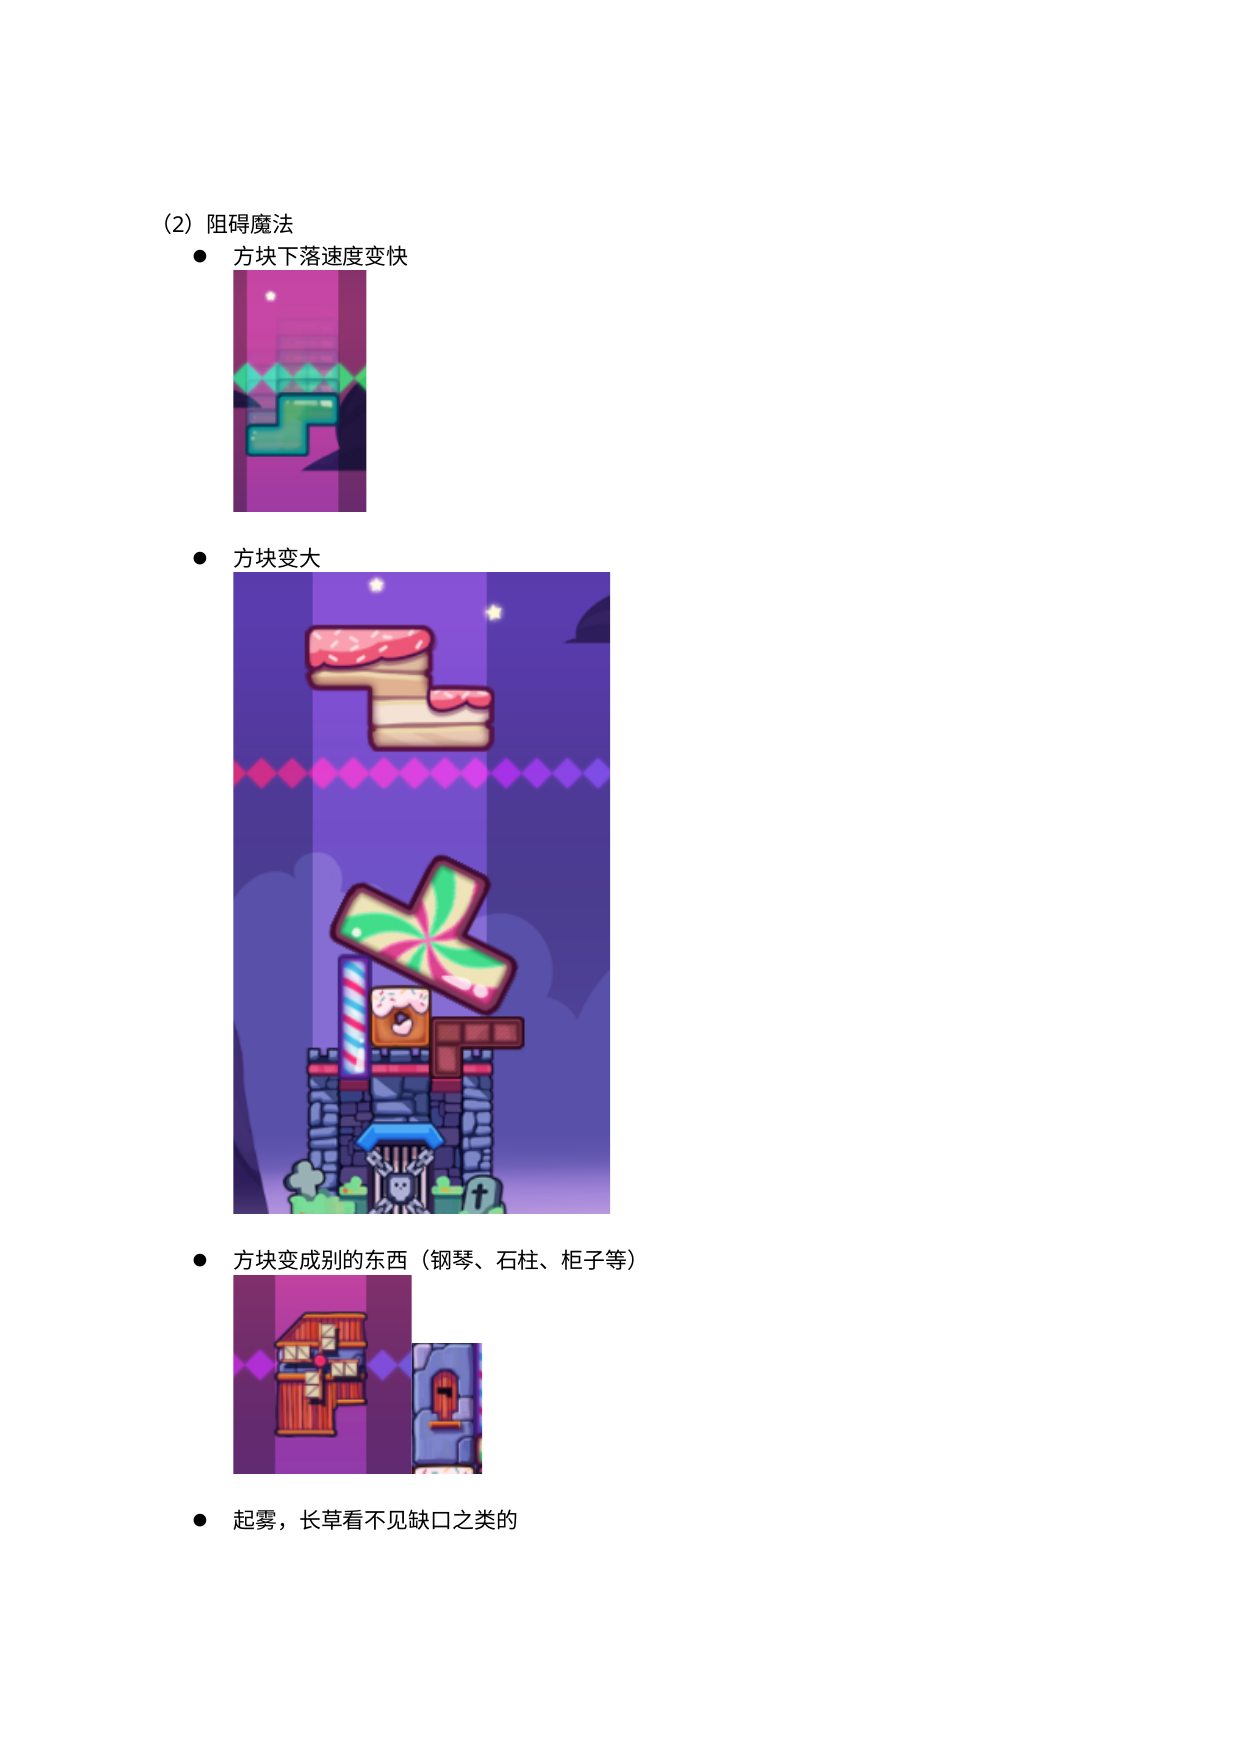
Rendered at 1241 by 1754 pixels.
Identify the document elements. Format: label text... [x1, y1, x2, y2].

list 方块变大 [192, 541, 1090, 573]
list 方块下落速度变快 [192, 239, 1090, 270]
list （2）阻碍魔法 [150, 207, 1090, 239]
picture [233, 572, 611, 1214]
list 起雾，长草看不见缺口之类的 [192, 1503, 1090, 1535]
list 方块变成别的东西（钢琴、石柱、柜子等） [192, 1243, 1090, 1275]
picture [233, 1275, 483, 1474]
picture [233, 270, 367, 512]
